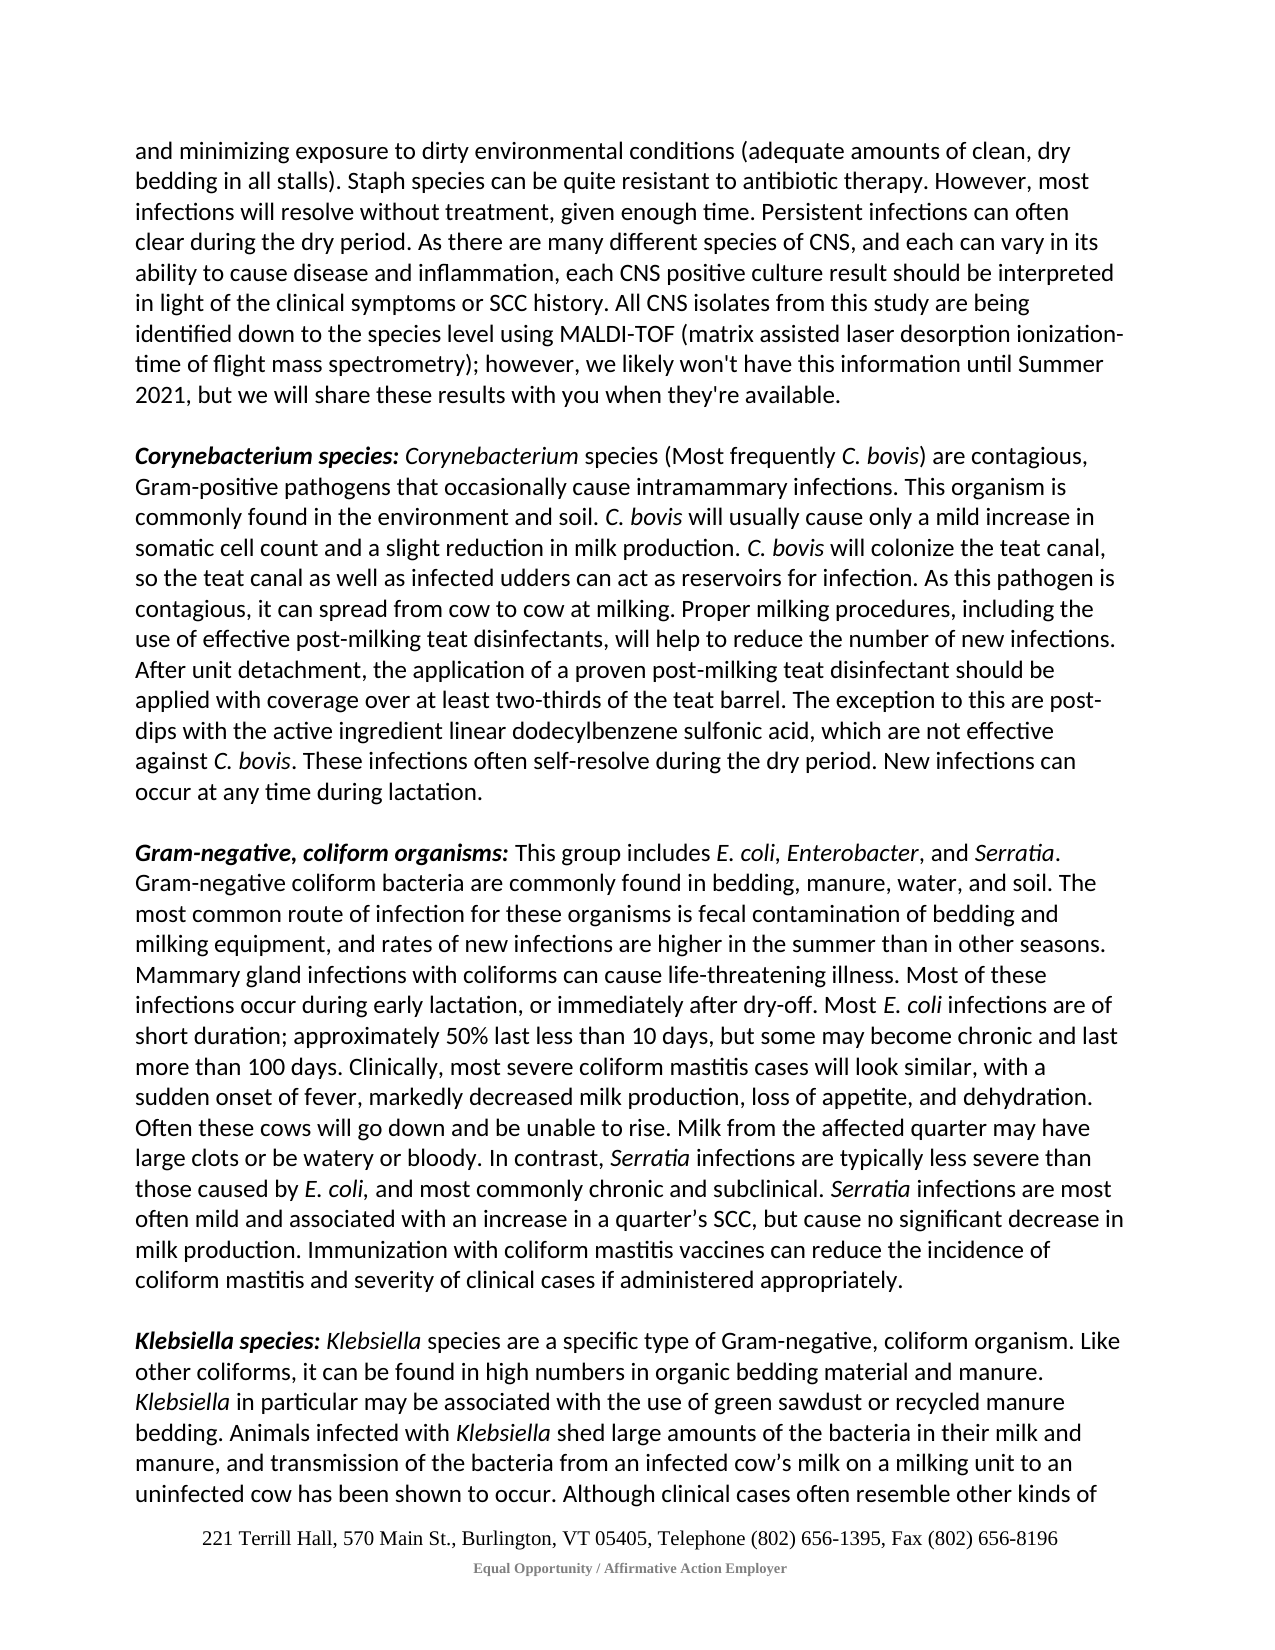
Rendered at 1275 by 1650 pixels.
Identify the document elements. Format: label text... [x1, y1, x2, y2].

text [135, 135, 1125, 410]
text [135, 1325, 1125, 1508]
text Gram-negative, coliform organisms: This group includes E. coli, Enterobacter, and Serratia. Gram-negative coliform bacteria are commonly found in bedding, manure, water, and soil. The most common route of infection for these organisms is fecal contamination of bedding and milking equipment, and rates of new infections are higher in the summer than in other seasons. Mammary gland infections with coliforms can cause life-threatening illness. Most of these infections occur during early lactation, or immediately after dry-off. Most E. coli infections are of short duration; approximately 50% last less than 10 days, but some may become chronic and last more than 100 days. Clinically, most severe coliform mastitis cases will look similar, with a sudden onset of fever, markedly decreased milk production, loss of appetite, and dehydration. Often these cows will go down and be unable to rise. Milk from the affected quarter may have large clots or be watery or bloody. In contrast, Serratia infections are typically less severe than those caused by E. coli, and most commonly chronic and subclinical. Serratia infections are most often mild and associated with an increase in a quarter’s SCC, but cause no significant decrease in milk production. Immunization with coliform mastitis vaccines can reduce the incidence of coliform mastitis and severity of clinical cases if administered appropriately. [135, 837, 1125, 1295]
text Corynebacterium species: Corynebacterium species (Most frequently C. bovis) are contagious, Gram-positive pathogens that occasionally cause intramammary infections. This organism is commonly found in the environment and soil. C. bovis will usually cause only a mild increase in somatic cell count and a slight reduction in milk production. C. bovis will colonize the teat canal, so the teat canal as well as infected udders can act as reservoirs for infection. As this pathogen is contagious, it can spread from cow to cow at milking. Proper milking procedures, including the use of effective post-milking teat disinfectants, will help to reduce the number of new infections. After unit detachment, the application of a proven post-milking teat disinfectant should be applied with coverage over at least two-thirds of the teat barrel. The exception to this are post-dips with the active ingredient linear dodecylbenzene sulfonic acid, which are not effective against C. bovis. These infections often self-resolve during the dry period. New infections can occur at any time during lactation. [135, 440, 1125, 806]
